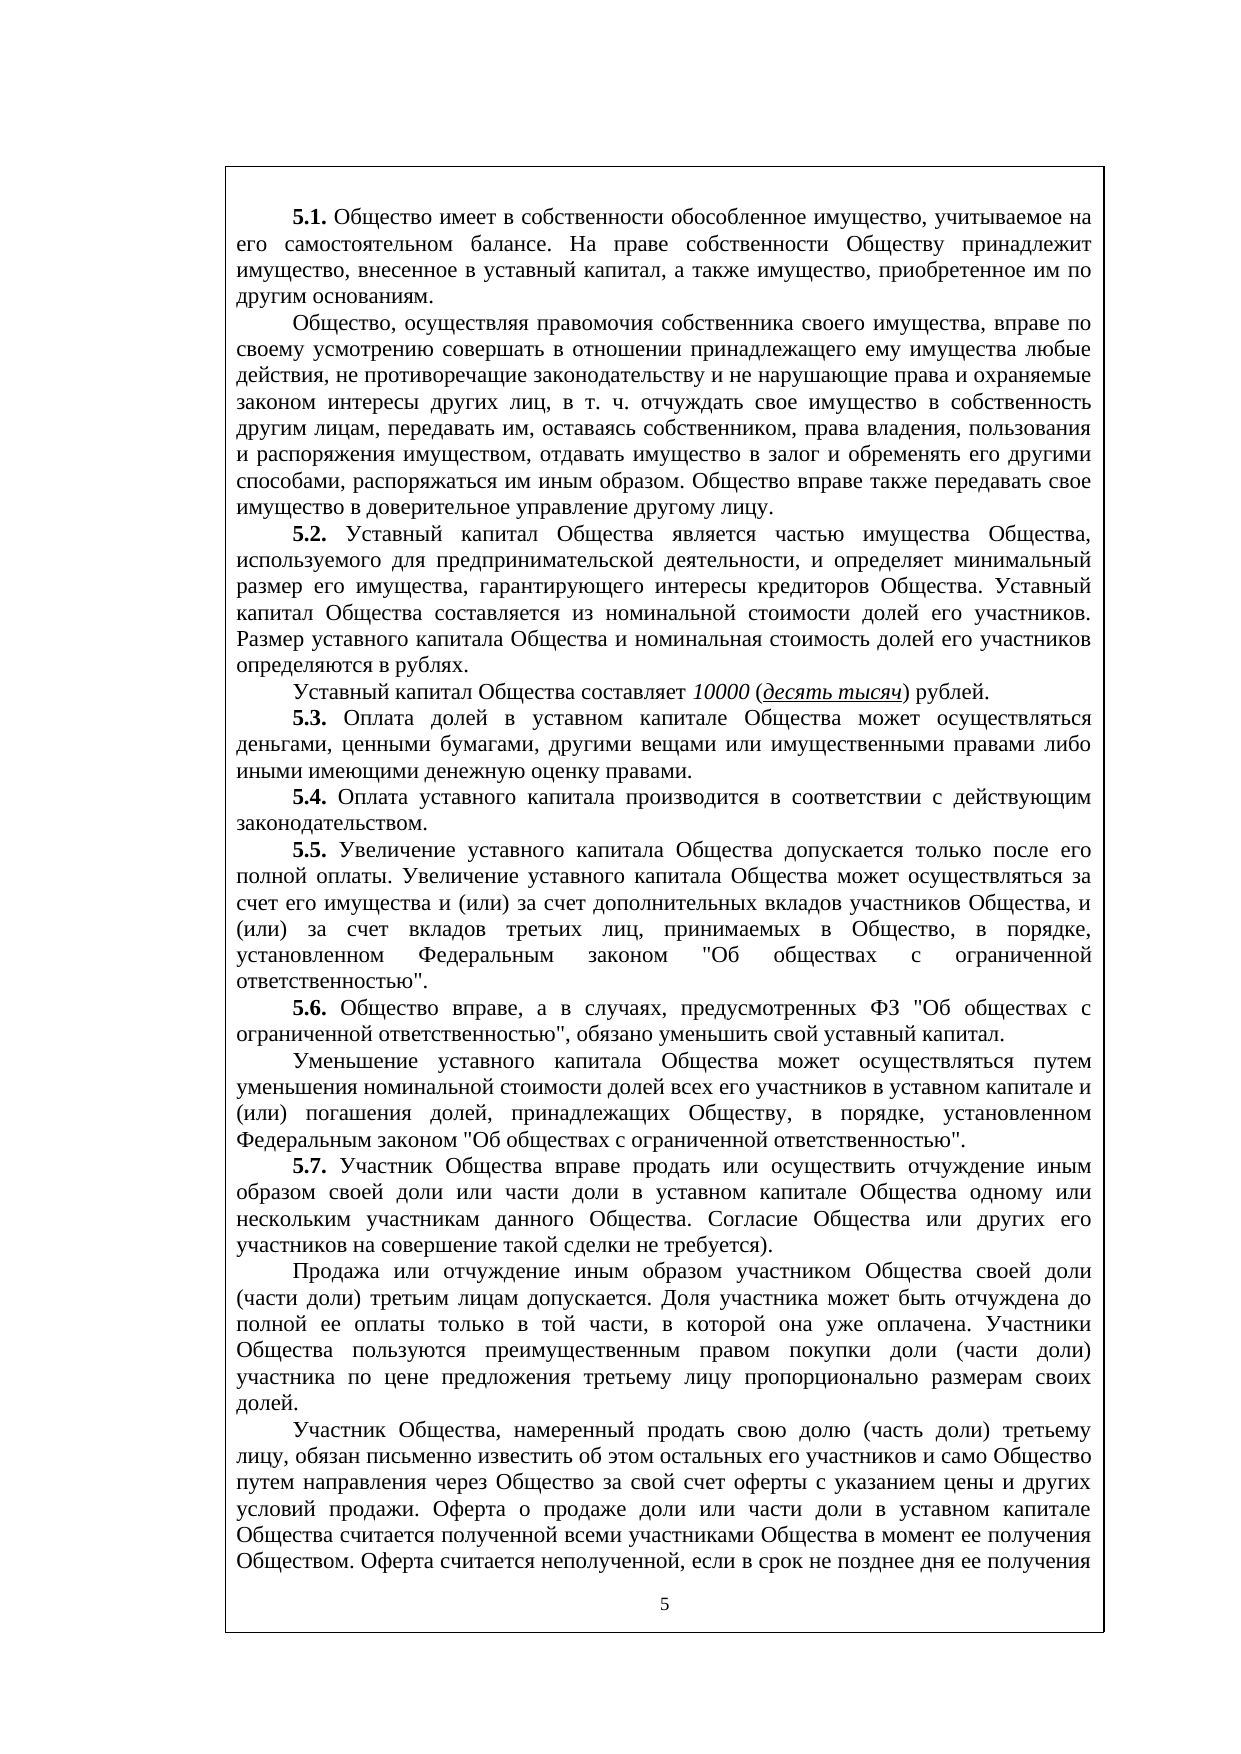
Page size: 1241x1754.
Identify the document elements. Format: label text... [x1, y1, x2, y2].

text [236, 1416, 1093, 1574]
text Продажа или отчуждение иным образом участником Общества своей доли (части доли) третьим лицам допускается. Доля участника может быть отчуждена до полной ее оплаты только в той части, в которой она уже оплачена. Участники Общества пользуются преимущественным правом покупки доли (части доли) участника по цене предложения третьему лицу пропорционально размерам своих долей. [236, 1257, 1093, 1416]
text 5.1. Общество имеет в собственности обособленное имущество, учитываемое на его самостоятельном балансе. На праве собственности Обществу принадлежит имущество, внесенное в уставный капитал, а также имущество, приобретенное им по другим основаниям. [236, 203, 1093, 309]
text Уменьшение уставного капитала Общества может осуществляться путем уменьшения номинальной стоимости долей всех его участников в уставном капитале и (или) погашения долей, принадлежащих Обществу, в порядке, установленном Федеральным законом "Об обществах с ограниченной ответственностью". [236, 1047, 1093, 1152]
text 5.3. Оплата долей в уставном капитале Общества может осуществляться деньгами, ценными бумагами, другими вещами или имущественными правами либо иными имеющими денежную оценку правами. [236, 704, 1093, 783]
text 5.4. Оплата уставного капитала производится в соответствии с действующим законодательством. [236, 783, 1093, 836]
text Общество, осуществляя правомочия собственника своего имущества, вправе по своему усмотрению совершать в отношении принадлежащего ему имущества любые действия, не противоречащие законодательству и не нарушающие права и охраняемые законом интересы других лиц, в т. ч. отчуждать свое имущество в собственность другим лицам, передавать им, оставаясь собственником, права владения, пользования и распоряжения имуществом, отдавать имущество в залог и обременять его другими способами, распоряжаться им иным образом. Общество вправе также передавать свое имущество в доверительное управление другому лицу. [236, 309, 1093, 519]
text 5.6. Общество вправе, а в случаях, предусмотренных ФЗ "Об обществах с ограниченной ответственностью", обязано уменьшить свой уставный капитал. [236, 994, 1093, 1047]
text 5.5. Увеличение уставного капитала Общества допускается только после его полной оплаты. Увеличение уставного капитала Общества может осуществляться за счет его имущества и (или) за счет дополнительных вкладов участников Общества, и (или) за счет вкладов третьих лиц, принимаемых в Общество, в порядке, установленном Федеральным законом "Об обществах с ограниченной ответственностью". [236, 836, 1093, 994]
text 5.7. Участник Общества вправе продать или осуществить отчуждение иным образом своей доли или части доли в уставном капитале Общества одному или нескольким участникам данного Общества. Согласие Общества или других его участников на совершение такой сделки не требуется). [236, 1152, 1093, 1257]
text Уставный капитал Общества составляет 10000 (десять тысяч) рублей. [236, 678, 1093, 704]
text 5.2. Уставный капитал Общества является частью имущества Общества, используемого для предпринимательской деятельности, и определяет минимальный размер его имущества, гарантирующего интересы кредиторов Общества. Уставный капитал Общества составляется из номинальной стоимости долей его участников. Размер уставного капитала Общества и номинальная стоимость долей его участников определяются в рублях. [236, 519, 1093, 678]
